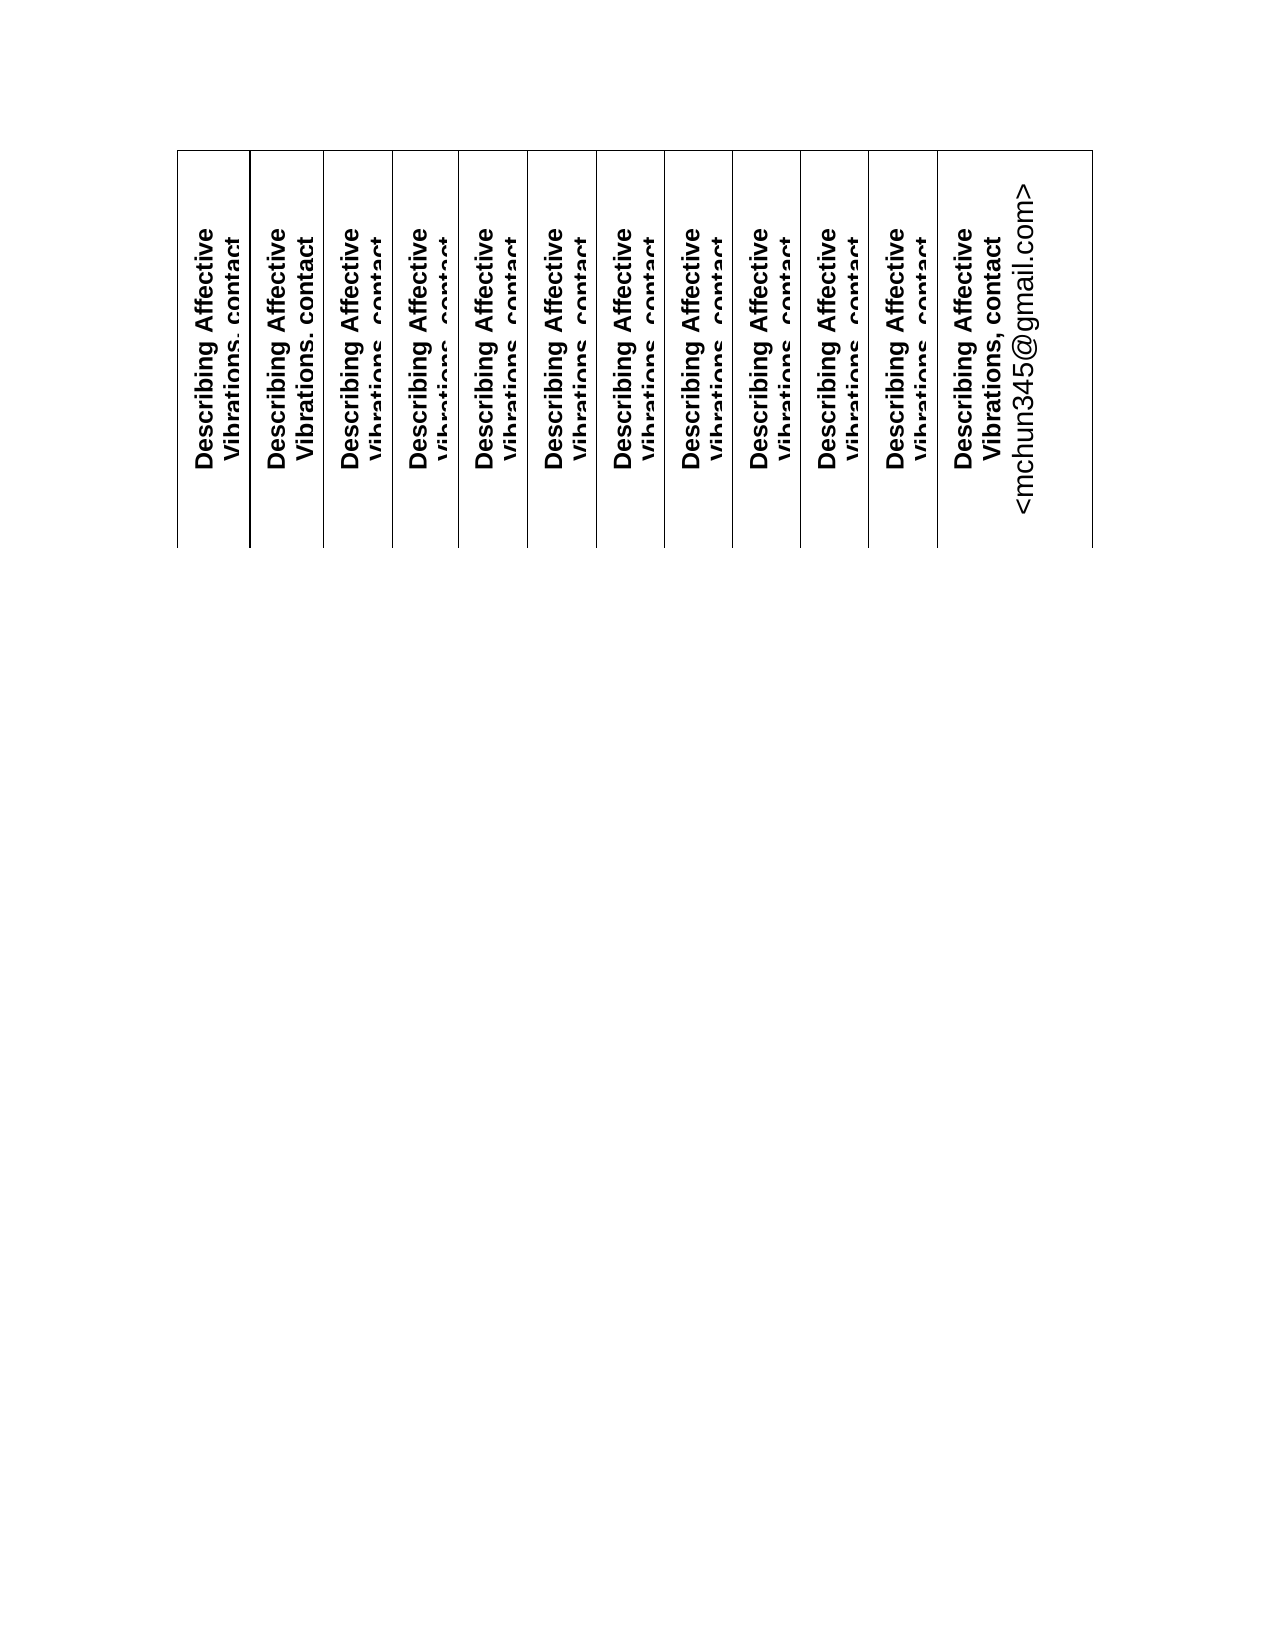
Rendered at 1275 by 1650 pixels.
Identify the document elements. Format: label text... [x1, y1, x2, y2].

table_header Describing Affective Vibrations, contact <mchun345@gmail.com> [459, 151, 527, 548]
table_header Describing Affective Vibrations, contact <mchun345@gmail.com> [324, 151, 392, 548]
table_header Describing Affective Vibrations, contact <mchun345@gmail.com> [665, 151, 732, 548]
table_header Describing Affective Vibrations, contact <mchun345@gmail.com> [801, 151, 868, 548]
table_header Describing Affective Vibrations, contact <mchun345@gmail.com> [393, 151, 458, 548]
table_header Describing Affective Vibrations, contact <mchun345@gmail.com> [733, 151, 800, 548]
table_header Describing Affective Vibrations, contact <mchun345@gmail.com> [869, 151, 937, 548]
table_header Describing Affective Vibrations, contact <mchun345@gmail.com> [178, 151, 249, 548]
table_header Describing Affective Vibrations, contact <mchun345@gmail.com> [251, 151, 323, 548]
table_header Describing Affective Vibrations, contact <mchun345@gmail.com> [938, 151, 1092, 548]
table_header Describing Affective Vibrations, contact <mchun345@gmail.com> [528, 151, 596, 548]
table_header Describing Affective Vibrations, contact <mchun345@gmail.com> [597, 151, 664, 548]
